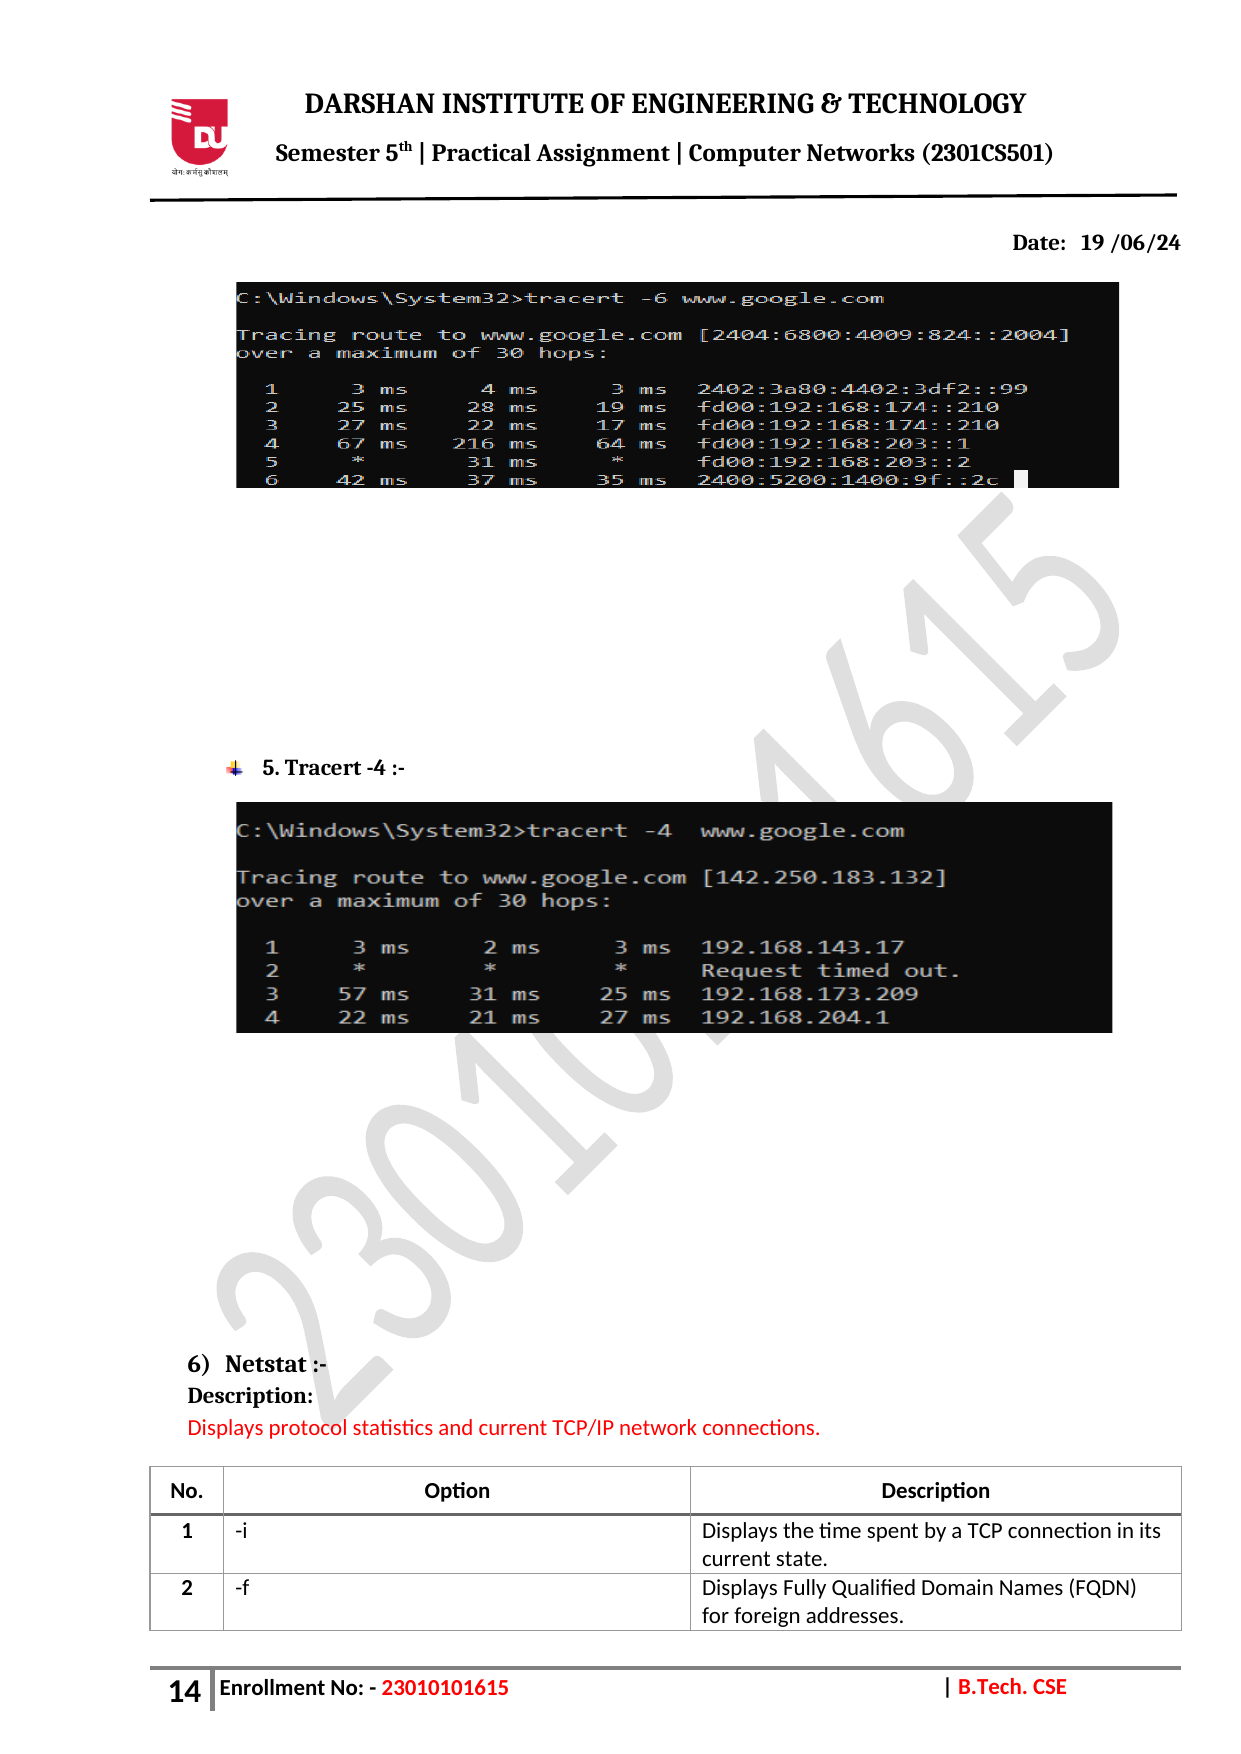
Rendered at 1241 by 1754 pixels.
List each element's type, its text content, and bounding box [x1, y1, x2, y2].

table_cell Displays the time spent by a TCP connection in its current state. [691, 1516, 1181, 1572]
table_header Option [224, 1467, 690, 1513]
table_header Description [691, 1467, 1181, 1513]
table_cell 2 [151, 1574, 223, 1629]
picture [226, 759, 243, 776]
table_cell -f [224, 1574, 690, 1629]
text Displays protocol statistics and current TCP/IP network connections. [187, 1413, 1181, 1441]
table_header No. [151, 1467, 223, 1513]
picture [236, 802, 1113, 1033]
subtitle Netstat :- [187, 1350, 1181, 1378]
picture [150, 75, 242, 198]
table_cell 1 [151, 1516, 223, 1572]
table_cell Displays Fully Qualified Domain Names (FQDN) for foreign addresses. [691, 1574, 1181, 1629]
table_cell -i [224, 1516, 690, 1572]
subtitle Description: [150, 1383, 1181, 1409]
list 5. Tracert -4 :- [225, 755, 1181, 782]
picture [236, 282, 1120, 488]
